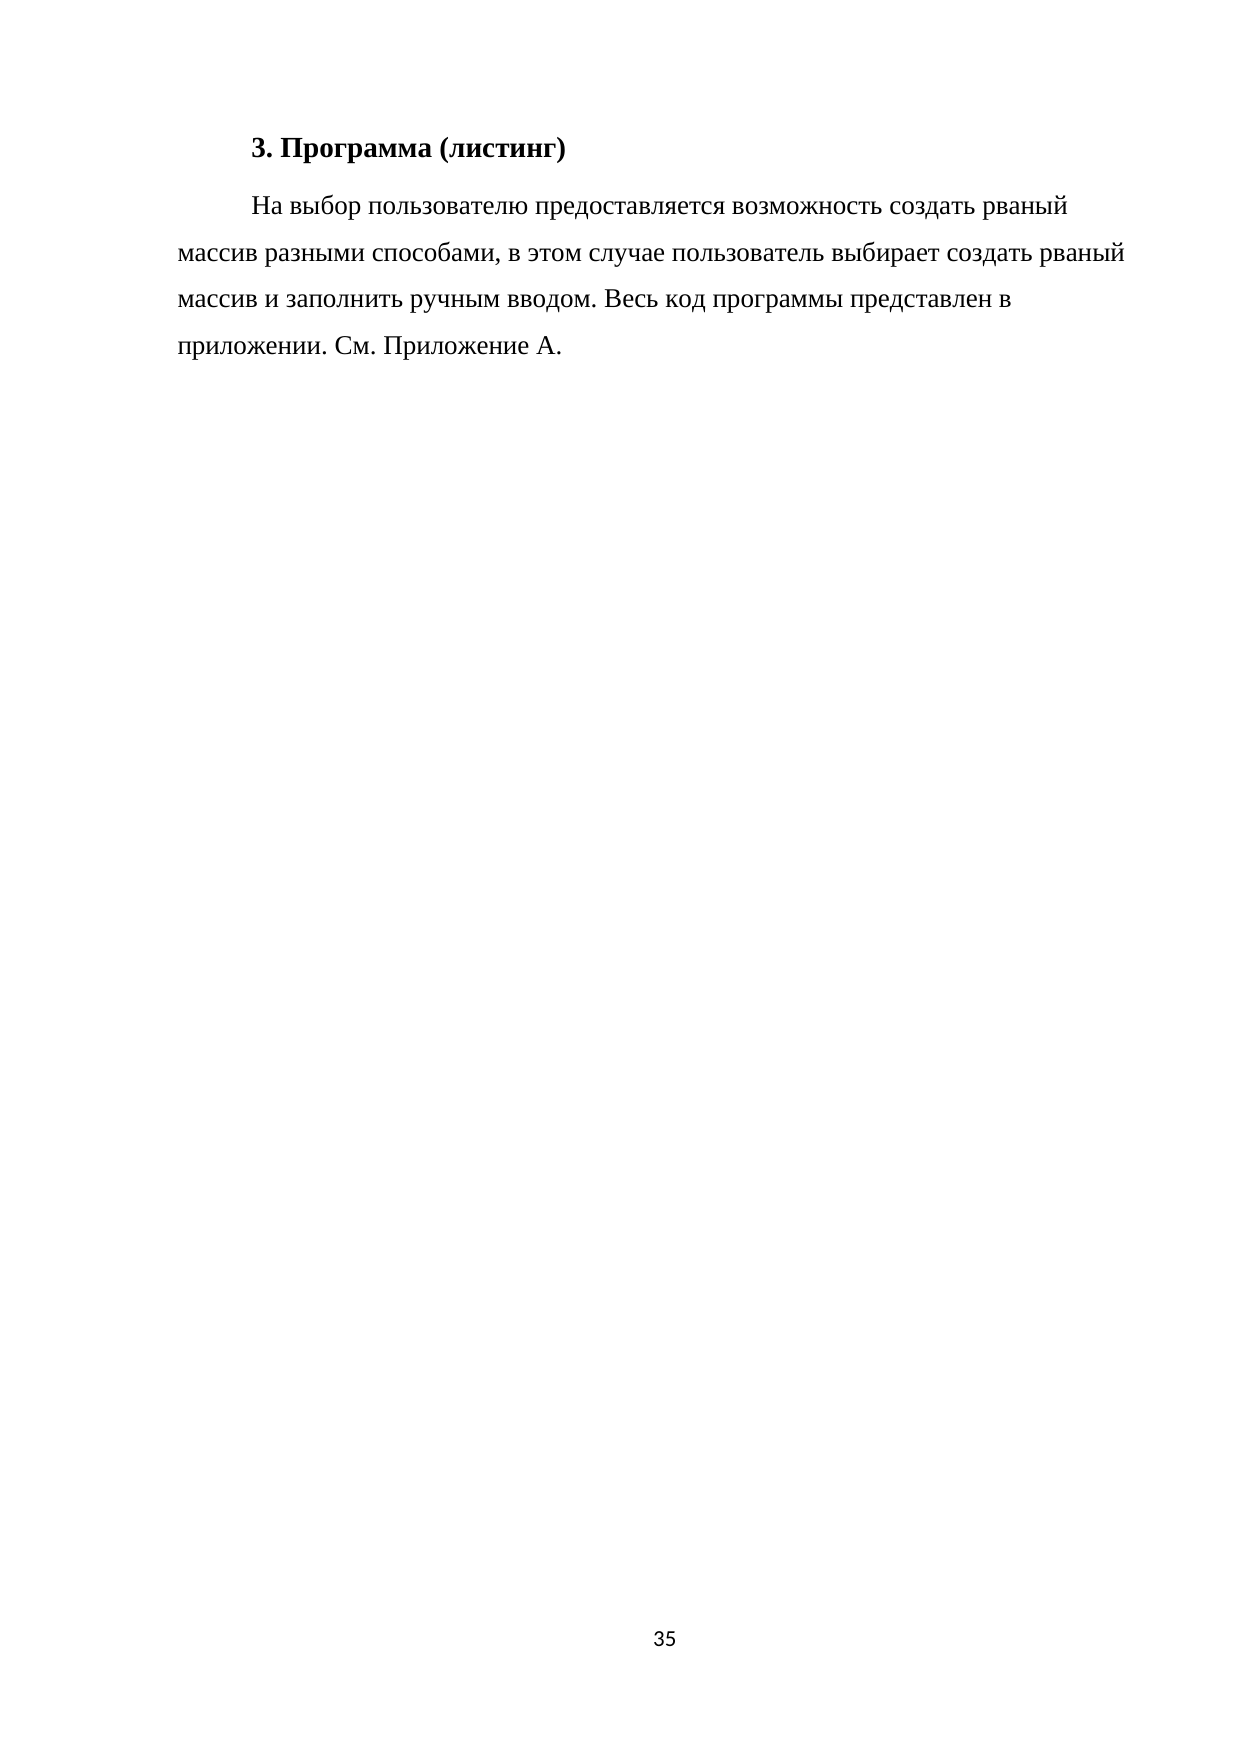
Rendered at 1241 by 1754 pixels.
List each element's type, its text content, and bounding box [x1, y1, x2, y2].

text 3. Программа (листинг) [177, 131, 1152, 164]
text На выбор пользователю предоставляется возможность создать рваный массив разными способами, в этом случае пользователь выбирает создать рваный массив и заполнить ручным вводом. Весь код программы представлен в приложении. См. Приложение А. [177, 189, 1152, 360]
